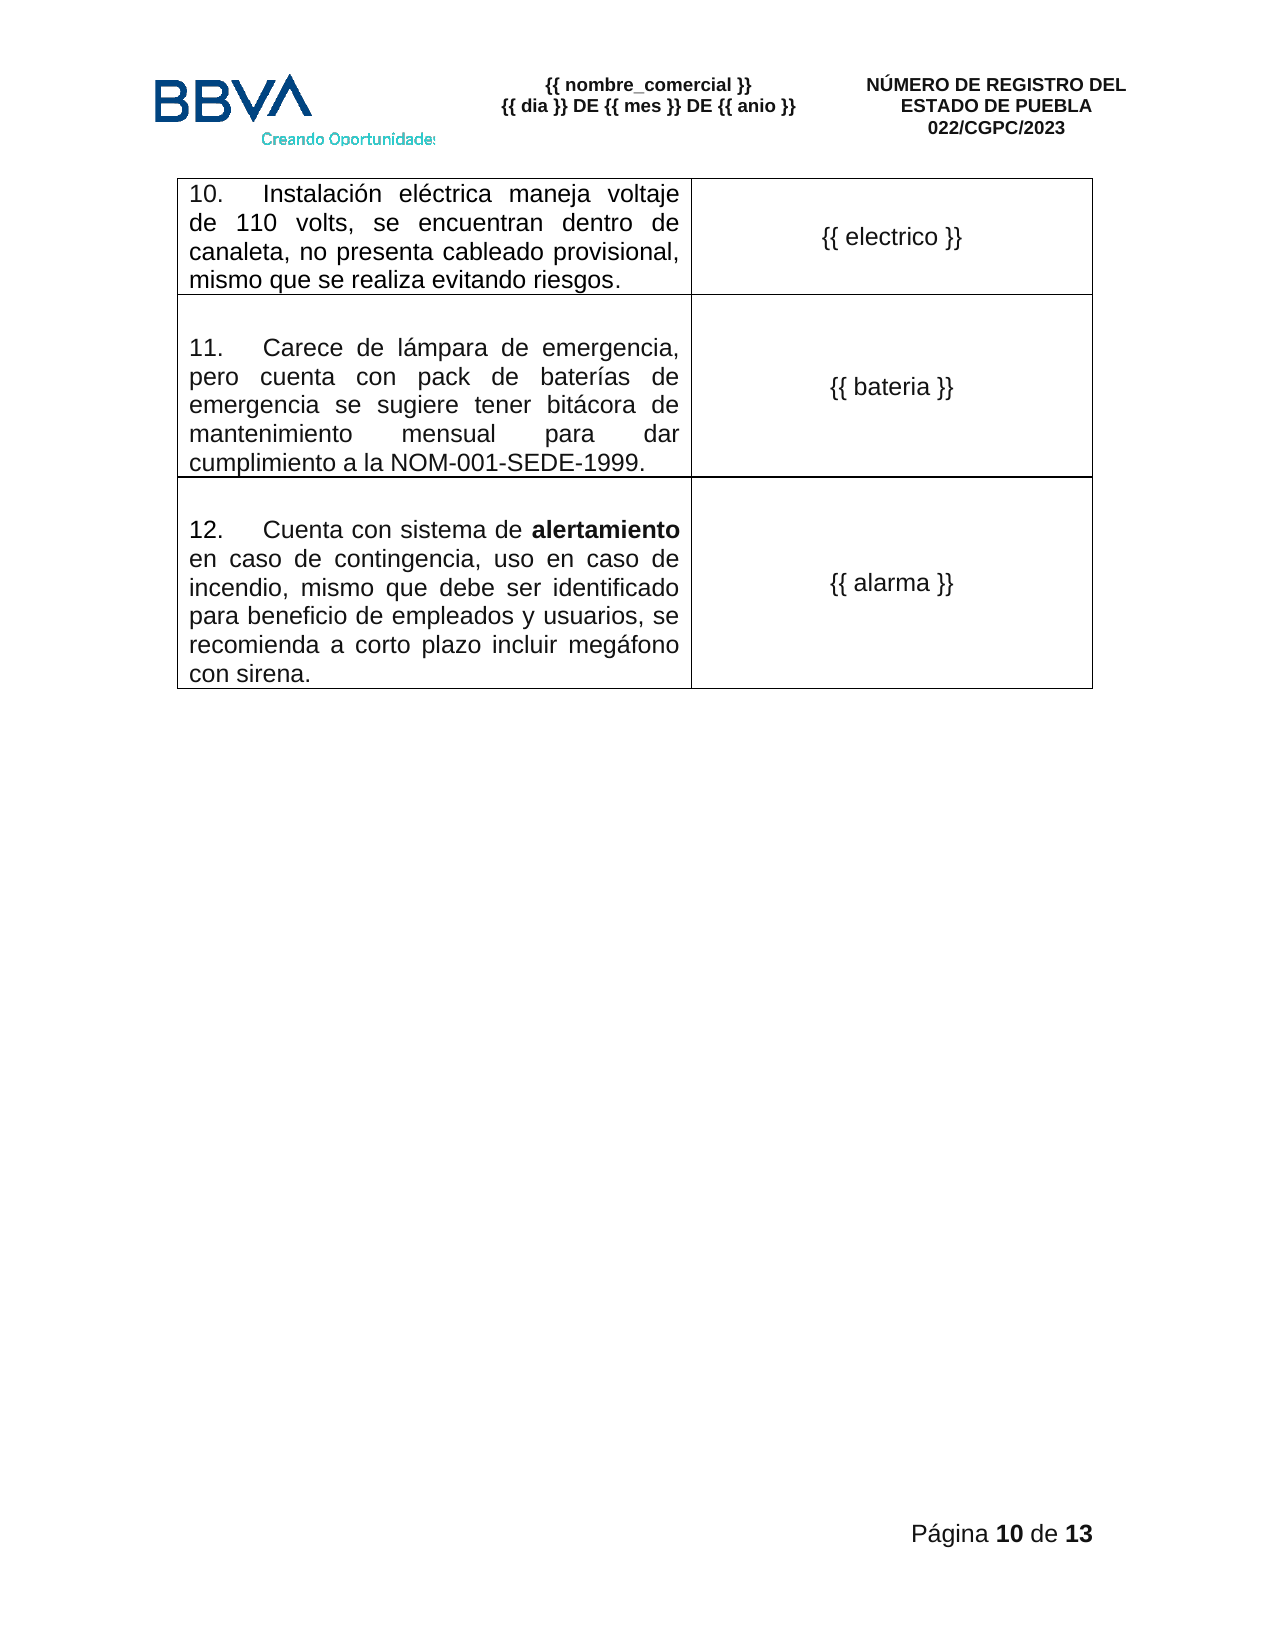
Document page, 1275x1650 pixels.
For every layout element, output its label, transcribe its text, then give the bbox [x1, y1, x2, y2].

table_header {{ electrico }} [692, 179, 1092, 294]
table_header 10. Instalación eléctrica maneja voltaje de 110 volts, se encuentran dentro de canaleta, no presenta cableado provisional, mismo que se realiza evitando riesgos. [178, 179, 691, 294]
table_cell 11. Carece de lámpara de emergencia, pero cuenta con pack de baterías de emergencia se sugiere tener bitácora de mantenimiento mensual para dar cumplimiento a la NOM-001-SEDE-1999. [178, 295, 691, 476]
table_cell 12. Cuenta con sistema de alertamiento en caso de contingencia, uso en caso de incendio, mismo que debe ser identificado para beneficio de empleados y usuarios, se recomienda a corto plazo incluir megáfono con sirena. [178, 478, 691, 687]
picture [153, 73, 436, 146]
table_cell {{ alarma }} [692, 478, 1092, 687]
table_cell {{ bateria }} [692, 295, 1092, 476]
